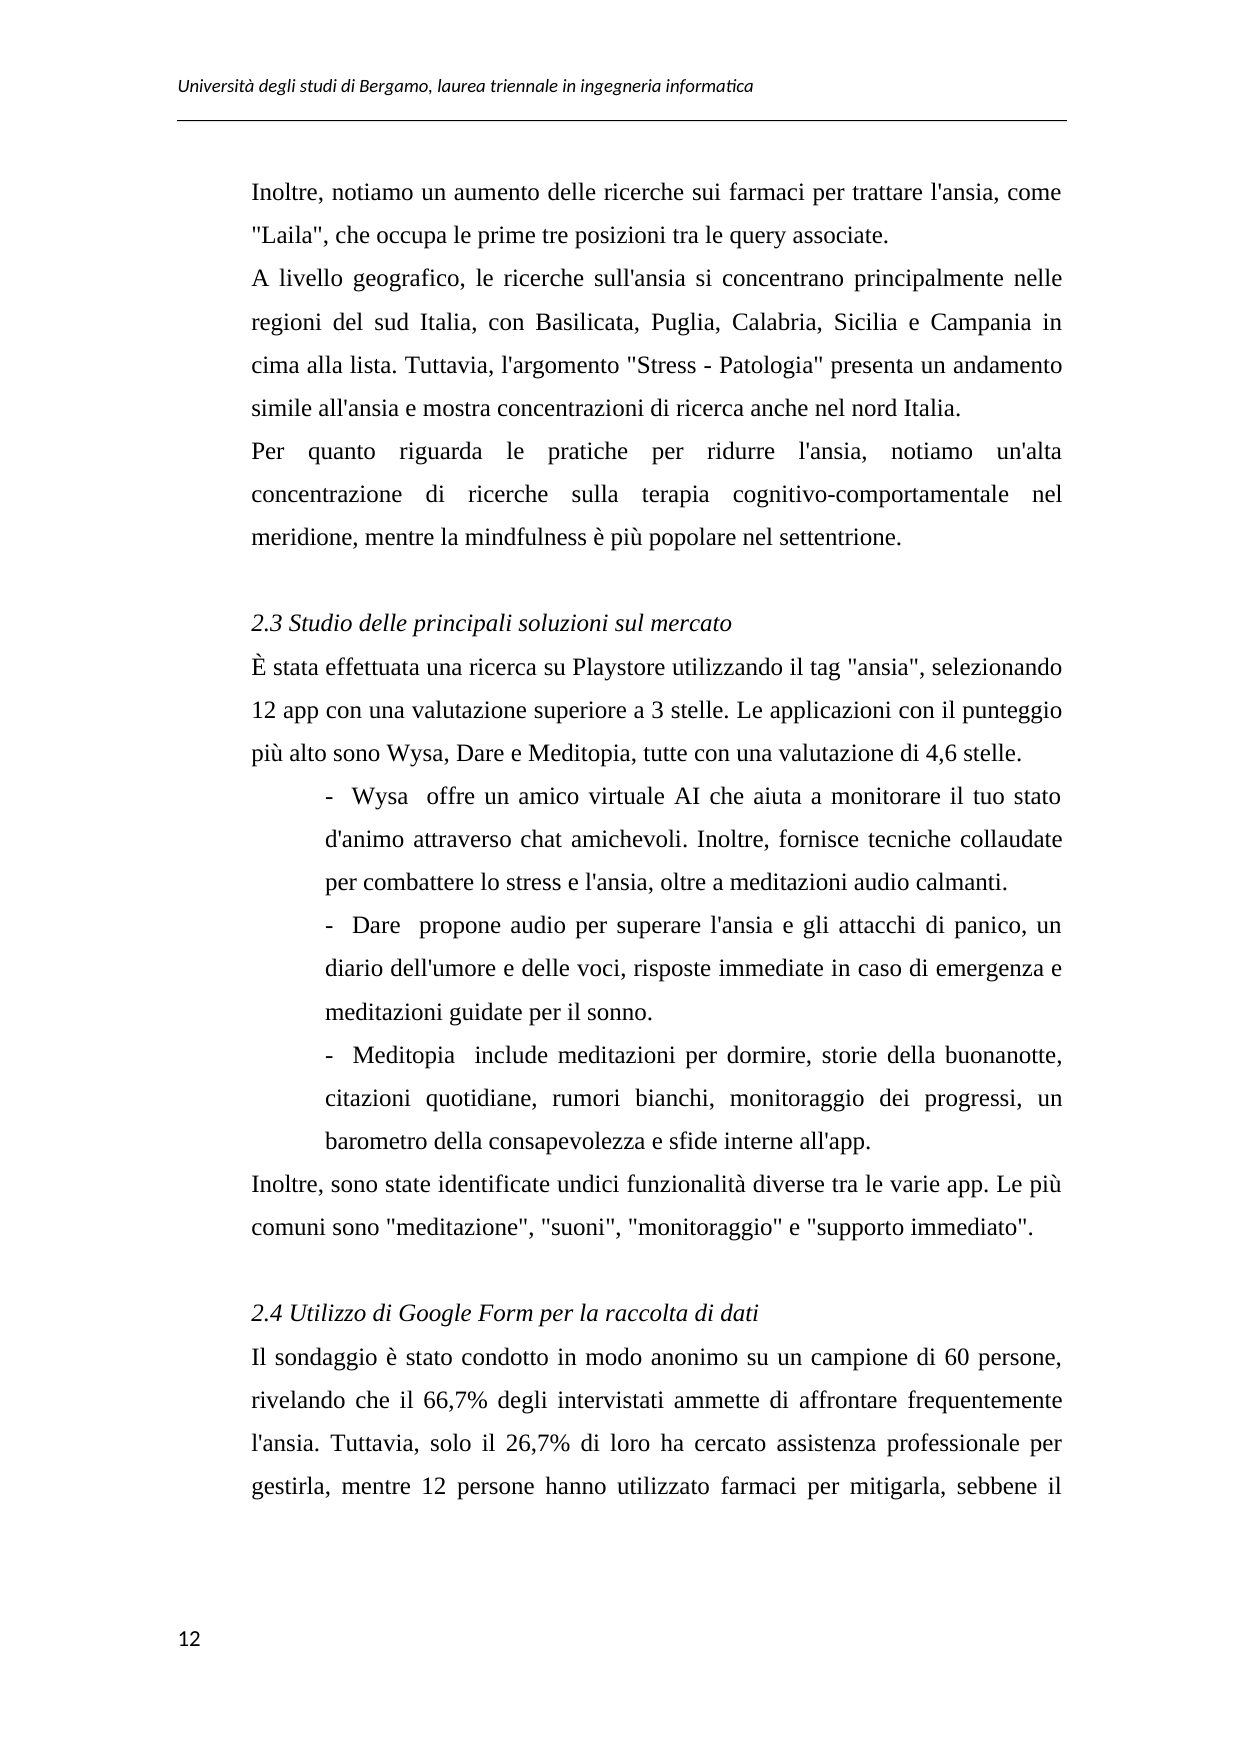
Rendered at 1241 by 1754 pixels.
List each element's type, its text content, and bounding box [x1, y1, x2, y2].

text - Meditopia include meditazioni per dormire, storie della buonanotte, citazioni quotidiane, rumori bianchi, monitoraggio dei progressi, un barometro della consapevolezza e sfide interne all'app. [325, 1040, 1063, 1155]
text - Wysa offre un amico virtuale AI che aiuta a monitorare il tuo stato d'animo attraverso chat amichevoli. Inoltre, fornisce tecniche collaudate per combattere lo stress e l'ansia, oltre a meditazioni audio calmanti. [325, 781, 1063, 896]
text - Dare propone audio per superare l'ansia e gli attacchi di panico, un diario dell'umore e delle voci, risposte immediate in caso di emergenza e meditazioni guidate per il sonno. [325, 910, 1063, 1025]
text A livello geografico, le ricerche sull'ansia si concentrano principalmente nelle regioni del sud Italia, con Basilicata, Puglia, Calabria, Sicilia e Campania in cima alla lista. Tuttavia, l'argomento "Stress - Patologia" presenta un andamento simile all'ansia e mostra concentrazioni di ricerca anche nel nord Italia. [251, 263, 1063, 422]
text Inoltre, sono state identificate undici funzionalità diverse tra le varie app. Le più comuni sono "meditazione", "suoni", "monitoraggio" e "supporto immediato". [251, 1169, 1063, 1241]
text Inoltre, notiamo un aumento delle ricerche sui farmaci per trattare l'ansia, come "Laila", che occupa le prime tre posizioni tra le query associate. [251, 177, 1063, 249]
list Studio delle principali soluzioni sul mercato [251, 608, 1063, 637]
text È stata effettuata una ricerca su Playstore utilizzando il tag "ansia", selezionando 12 app con una valutazione superiore a 3 stelle. Le applicazioni con il punteggio più alto sono Wysa, Dare e Meditopia, tutte con una valutazione di 4,6 stelle. [251, 652, 1063, 767]
list Utilizzo di Google Form per la raccolta di dati [251, 1298, 1063, 1327]
text Per quanto riguarda le pratiche per ridurre l'ansia, notiamo un'alta concentrazione di ricerche sulla terapia cognitivo-comportamentale nel meridione, mentre la mindfulness è più popolare nel settentrione. [251, 436, 1063, 551]
